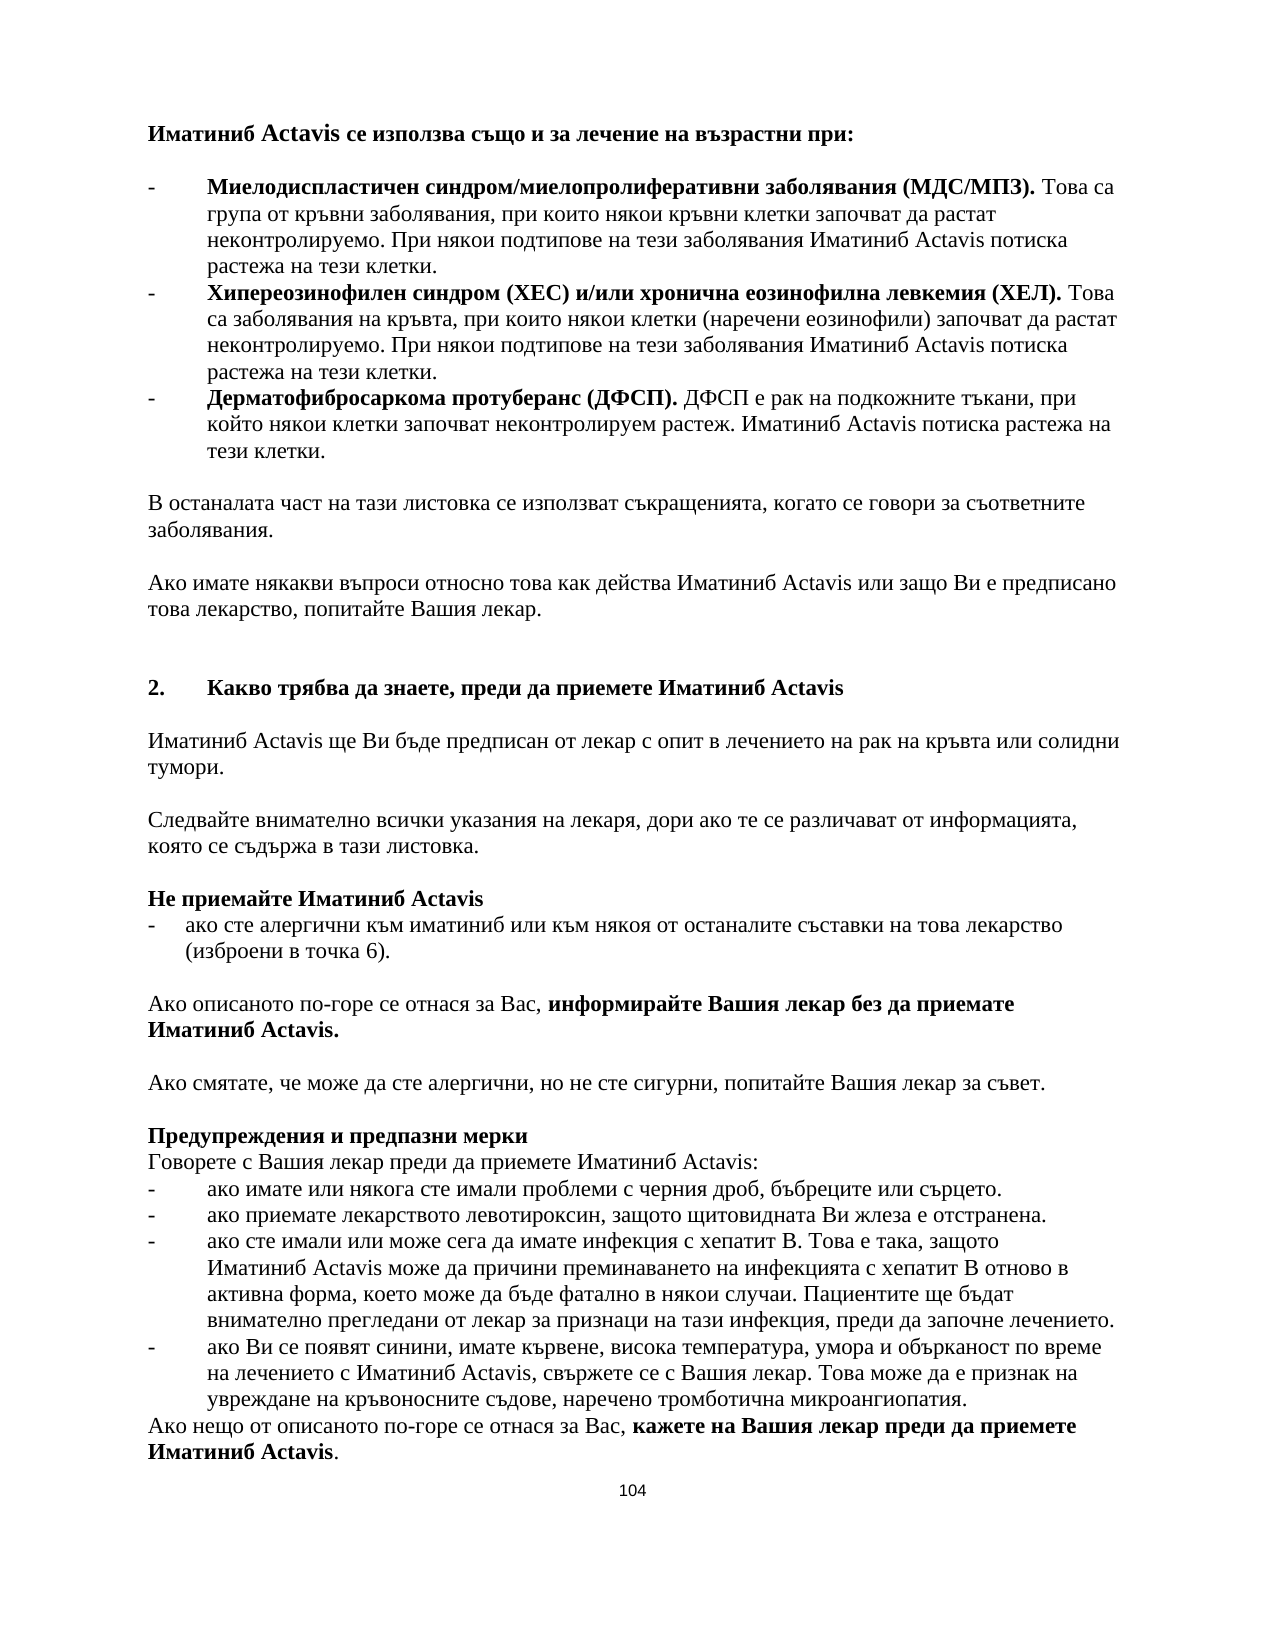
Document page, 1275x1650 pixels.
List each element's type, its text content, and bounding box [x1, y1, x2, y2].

list aко сте алергични към иматиниб или към някоя от останалите съставки на това лекарство (изброени в точка 6). [148, 911, 1127, 964]
list aко имате или някога сте имали проблеми с черния дроб, бъбреците или сърцето. [148, 1175, 1127, 1201]
text Иматиниб Actavis ще Ви бъде предписан от лекар с опит в лечението на рак на кръвта или солидни тумори. [148, 727, 1127, 779]
list ако Ви се появят синини, имате кървене, висока температура, умора и обърканост по време на лечението с Иматиниб Actavis, свържете се с Вашия лекар. Това може да е признак на увреждане на кръвоносните съдове, наречено тромботична микроангиопатия. [148, 1333, 1127, 1412]
text Иматиниб Actavis се използва също и за лечение на възрастни при: [148, 118, 1127, 147]
text Ако смятате, че може да сте алергични, но не сте сигурни, попитайте Вашия лекар за съвет. [148, 1069, 1127, 1096]
text В останалата част на тази листовка се използват съкращенията, когато се говори за съответните заболявания. [148, 489, 1127, 542]
text Ако имате някакви въпроси относно това как действа Иматиниб Actavis или защо Ви е предписано това лекарство, попитайте Вашия лекар. [148, 568, 1127, 621]
text Ако описаното по-горе се отнася за Вас, информирайте Вашия лекар без да приемате Иматиниб Actavis. [148, 990, 1127, 1043]
text Следвайте внимателно всички указания на лекаря, дори ако те се различават от информацията, която се съдържа в тази листовка. [148, 806, 1127, 858]
list Миелодиспластичен синдром/миелопролиферативни заболявания (МДС/МПЗ). Това са група от кръвни заболявания, при които някои кръвни клетки започват да растат неконтролируемо. При някои подтипове на тези заболявания Иматиниб Actavis потиска растежа на тези клетки. [148, 173, 1127, 279]
list Дерматофибросаркома протуберанс (ДФСП). ДФСП е рак на подкожните тъкани, при който някои клетки започват неконтролируем растеж. Иматиниб Actavis потиска растежа на тези клетки. [148, 384, 1127, 463]
text Не приемайте Иматиниб Actavis [148, 885, 1127, 911]
text Говорете с Вашия лекар преди да приемете Иматиниб Actavis: [148, 1148, 1127, 1175]
text Предупреждения и предпазни мерки [148, 1122, 1127, 1148]
list ако приемате лекарството левотироксин, защото щитовидната Ви жлеза е отстранена. [148, 1201, 1127, 1227]
list ако сте имали или може сега да имате инфекция с хепатит В. Това е така, защото Иматиниб Actavis може да причини преминаването на инфекцията с хепатит В отново в активна форма, което може да бъде фатално в някои случаи. Пациентите ще бъдат внимателно прегледани от лекар за признаци на тази инфекция, преди да започне лечението. [148, 1227, 1127, 1333]
list Хипереозинофилен синдром (ХЕС) и/или хронична еозинофилна левкемия (ХЕЛ). Това са заболявания на кръвта, при които някои клетки (наречени еозинофили) започват да растат неконтролируемо. При някои подтипове на тези заболявания Иматиниб Actavis потиска растежа на тези клетки. [148, 279, 1127, 384]
text 2. Какво трябва да знаете, преди да приемете Иматиниб Actavis [148, 674, 1127, 700]
text Ако нещо от описаното по-горе се отнася за Вас, кажете на Вашия лекар преди да приемете Иматиниб Actavis. [148, 1412, 1127, 1464]
